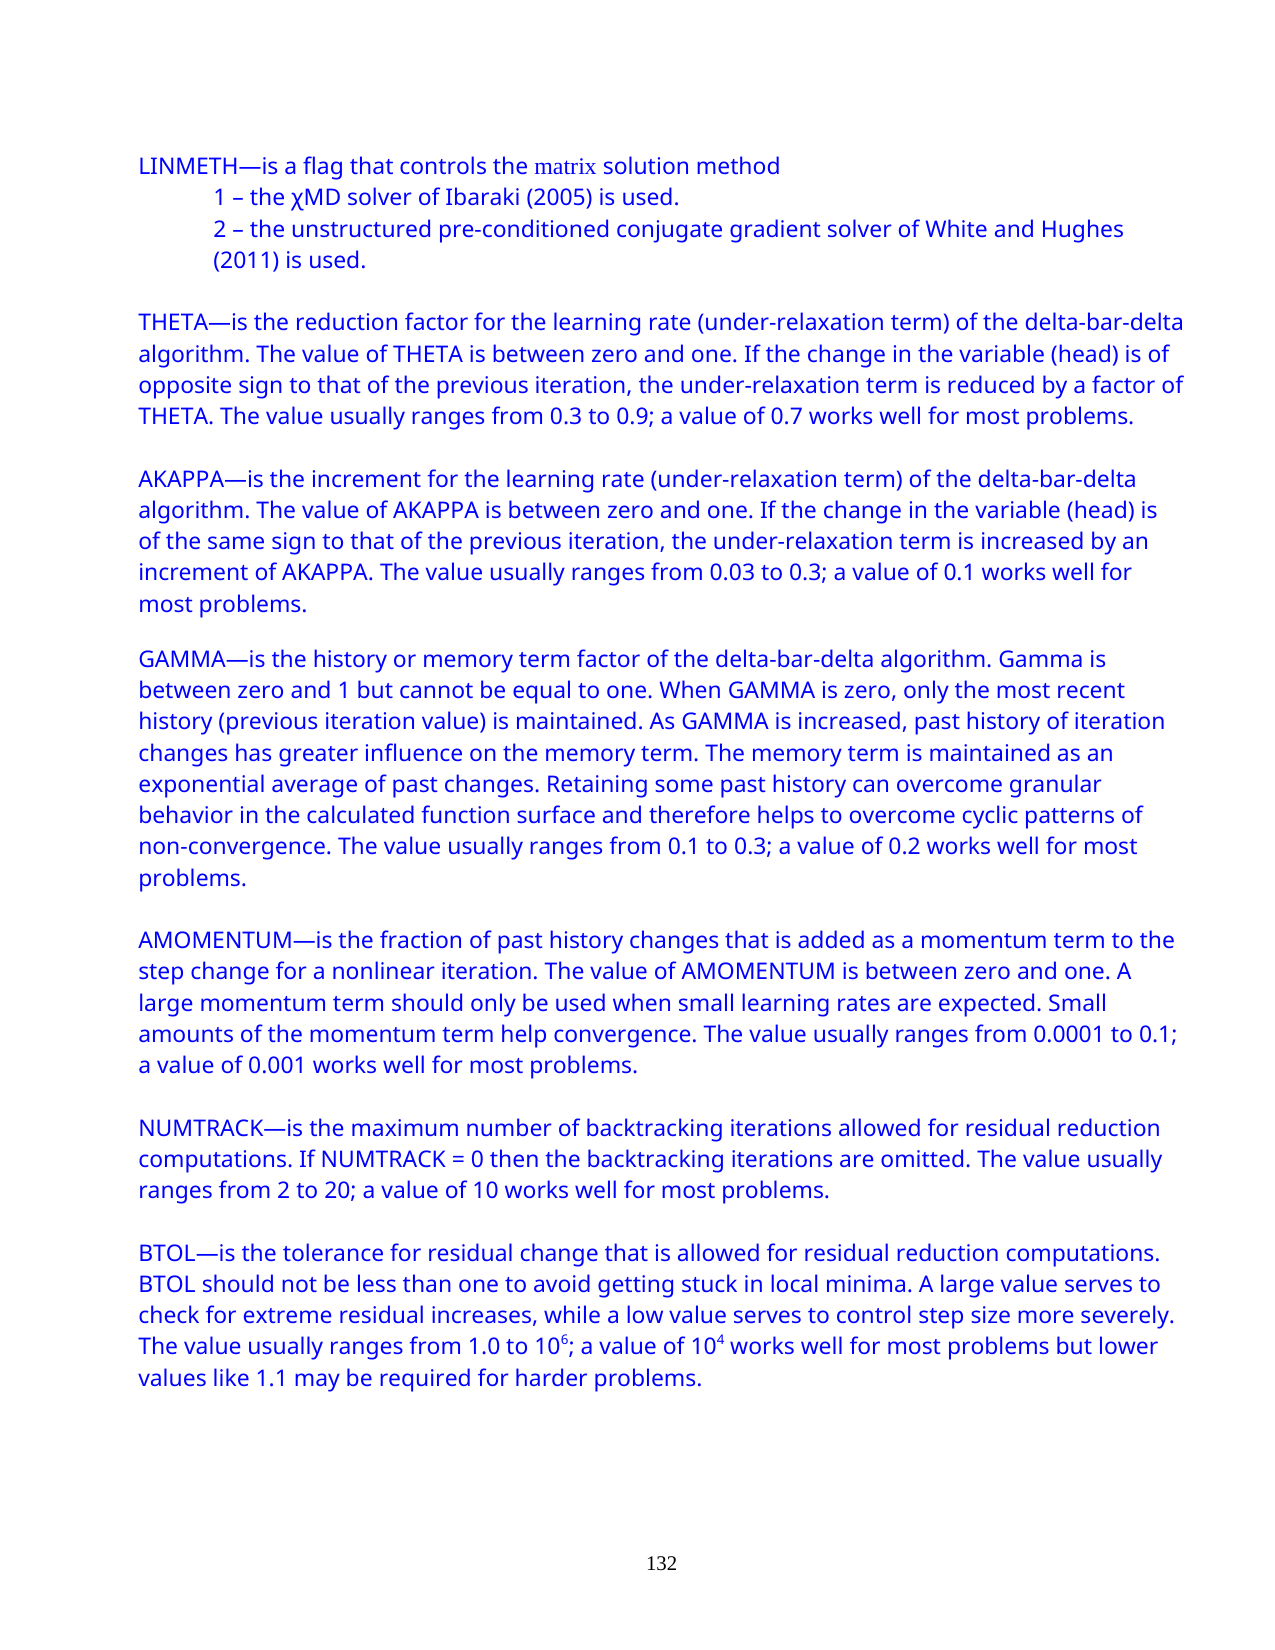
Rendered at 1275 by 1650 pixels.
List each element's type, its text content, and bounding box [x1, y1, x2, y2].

text 2 – the unstructured pre-conditioned conjugate gradient solver of White and Hughes (2011) is used. [213, 212, 1185, 275]
text AKAPPA—is the increment for the learning rate (under-relaxation term) of the delta-bar-delta algorithm. The value of AKAPPA is between zero and one. If the change in the variable (head) is of the same sign to that of the previous iteration, the under-relaxation term is increased by an increment of AKAPPA. The value usually ranges from 0.03 to 0.3; a value of 0.1 works well for most problems. [138, 462, 1185, 619]
text BTOL—is the tolerance for residual change that is allowed for residual reduction computations. BTOL should not be less than one to avoid getting stuck in local minima. A large value serves to check for extreme residual increases, while a low value serves to control step size more severely. The value usually ranges from 1.0 to 106; a value of 104 works well for most problems but lower values like 1.1 may be required for harder problems. [138, 1237, 1185, 1393]
text NUMTRACK—is the maximum number of backtracking iterations allowed for residual reduction computations. If NUMTRACK = 0 then the backtracking iterations are omitted. The value usually ranges from 2 to 20; a value of 10 works well for most problems. [138, 1112, 1185, 1205]
text THETA—is the reduction factor for the learning rate (under-relaxation term) of the delta-bar-delta algorithm. The value of THETA is between zero and one. If the change in the variable (head) is of opposite sign to that of the previous iteration, the under-relaxation term is reduced by a factor of THETA. The value usually ranges from 0.3 to 0.9; a value of 0.7 works well for most problems. [138, 306, 1185, 431]
text LINMETH—is a flag that controls the matrix solution method [138, 150, 1185, 181]
text AMOMENTUM—is the fraction of past history changes that is added as a momentum term to the step change for a nonlinear iteration. The value of AMOMENTUM is between zero and one. A large momentum term should only be used when small learning rates are expected. Small amounts of the momentum term help convergence. The value usually ranges from 0.0001 to 0.1; a value of 0.001 works well for most problems. [138, 924, 1185, 1080]
text 1 – the χMD solver of Ibaraki (2005) is used. [213, 181, 1185, 212]
text GAMMA—is the history or memory term factor of the delta-bar-delta algorithm. Gamma is between zero and 1 but cannot be equal to one. When GAMMA is zero, only the most recent history (previous iteration value) is maintained. As GAMMA is increased, past history of iteration changes has greater influence on the memory term. The memory term is maintained as an exponential average of past changes. Retaining some past history can overcome granular behavior in the calculated function surface and therefore helps to overcome cyclic patterns of non-convergence. The value usually ranges from 0.1 to 0.3; a value of 0.2 works well for most problems. [138, 643, 1185, 893]
